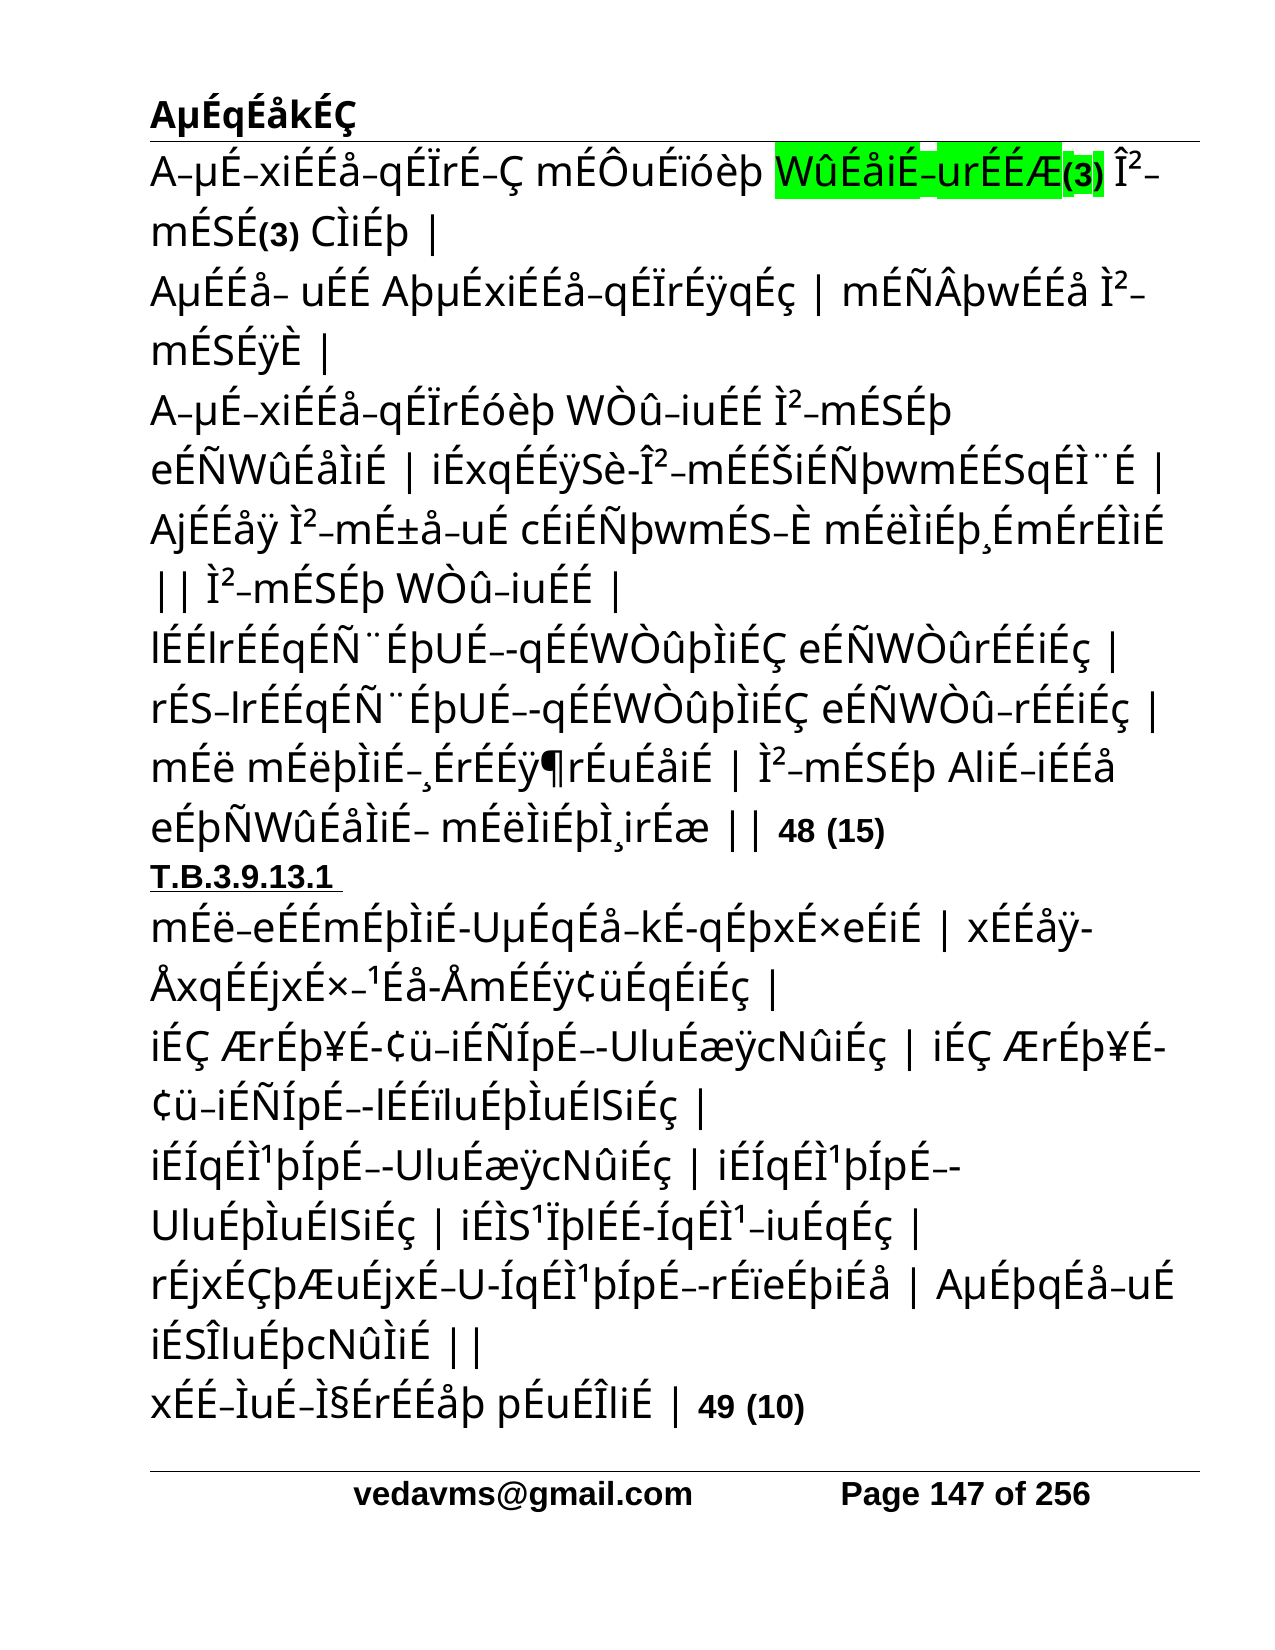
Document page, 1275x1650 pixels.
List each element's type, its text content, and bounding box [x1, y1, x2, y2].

text mÉë mÉëþÌiÉ–¸ÉrÉÉÿ¶rÉuÉåiÉ | Ì²–mÉSÉþ AliÉ–iÉÉå eÉþÑWûÉåÌiÉ– mÉëÌiÉþÌ¸irÉæ || 48 (15) [150, 738, 1200, 854]
text A–µÉ–xiÉÉå–qÉÏrÉ–Ç mÉÔuÉïóèþ WûÉåiÉ–urÉÉÆ(3) Î²–mÉSÉ(3) CÌiÉþ | [150, 142, 1200, 258]
text iÉÇ ÆrÉþ¥É-¢ü–iÉÑÍpÉ–-UluÉæÿcNûiÉç | iÉÇ ÆrÉþ¥É-¢ü–iÉÑÍpÉ–-lÉÉïluÉþÌuÉlSiÉç | [150, 1017, 1200, 1133]
text iÉÍqÉÌ¹þÍpÉ–-UluÉæÿcNûiÉç | iÉÍqÉÌ¹þÍpÉ–-UluÉþÌuÉlSiÉç | iÉÌS¹ÏþlÉÉ-ÍqÉÌ¹–iuÉqÉç | rÉjxÉÇþÆuÉjxÉ–U-ÍqÉÌ¹þÍpÉ–-rÉïeÉþiÉå | AµÉþqÉå–uÉ iÉSÎluÉþcNûÌiÉ || [150, 1136, 1200, 1371]
text T.B.3.9.13.1 [150, 857, 1200, 896]
text mÉë–eÉÉmÉþÌiÉ-UµÉqÉå–kÉ-qÉþxÉ×eÉiÉ | xÉÉåÿ-ÅxqÉÉjxÉ×–¹Éå-ÅmÉÉÿ¢üÉqÉiÉç | [150, 897, 1200, 1014]
text AµÉÉå– uÉÉ AþµÉxiÉÉå–qÉÏrÉÿqÉç | mÉÑÂþwÉÉå Ì²–mÉSÉÿÈ | [150, 261, 1200, 378]
text lÉÉlrÉÉqÉÑ¨ÉþUÉ–-qÉÉWÒûþÌiÉÇ eÉÑWÒûrÉÉiÉç | rÉS–lrÉÉqÉÑ¨ÉþUÉ–-qÉÉWÒûþÌiÉÇ eÉÑWÒû–rÉÉiÉç | [150, 619, 1200, 735]
text A–µÉ–xiÉÉå–qÉÏrÉóèþ WÒû–iuÉÉ Ì²–mÉSÉþ eÉÑWûÉåÌiÉ | iÉxqÉÉÿSè-Î²–mÉÉŠiÉÑþwmÉÉSqÉÌ¨É | [150, 381, 1200, 497]
text AjÉÉåÿ Ì²–mÉ±å–uÉ cÉiÉÑþwmÉS–È mÉëÌiÉþ¸ÉmÉrÉÌiÉ || Ì²–mÉSÉþ WÒû–iuÉÉ | [150, 500, 1200, 616]
text xÉÉ–ÌuÉ–Ì§ÉrÉÉåþ pÉuÉÎliÉ | 49 (10) [150, 1374, 1200, 1431]
